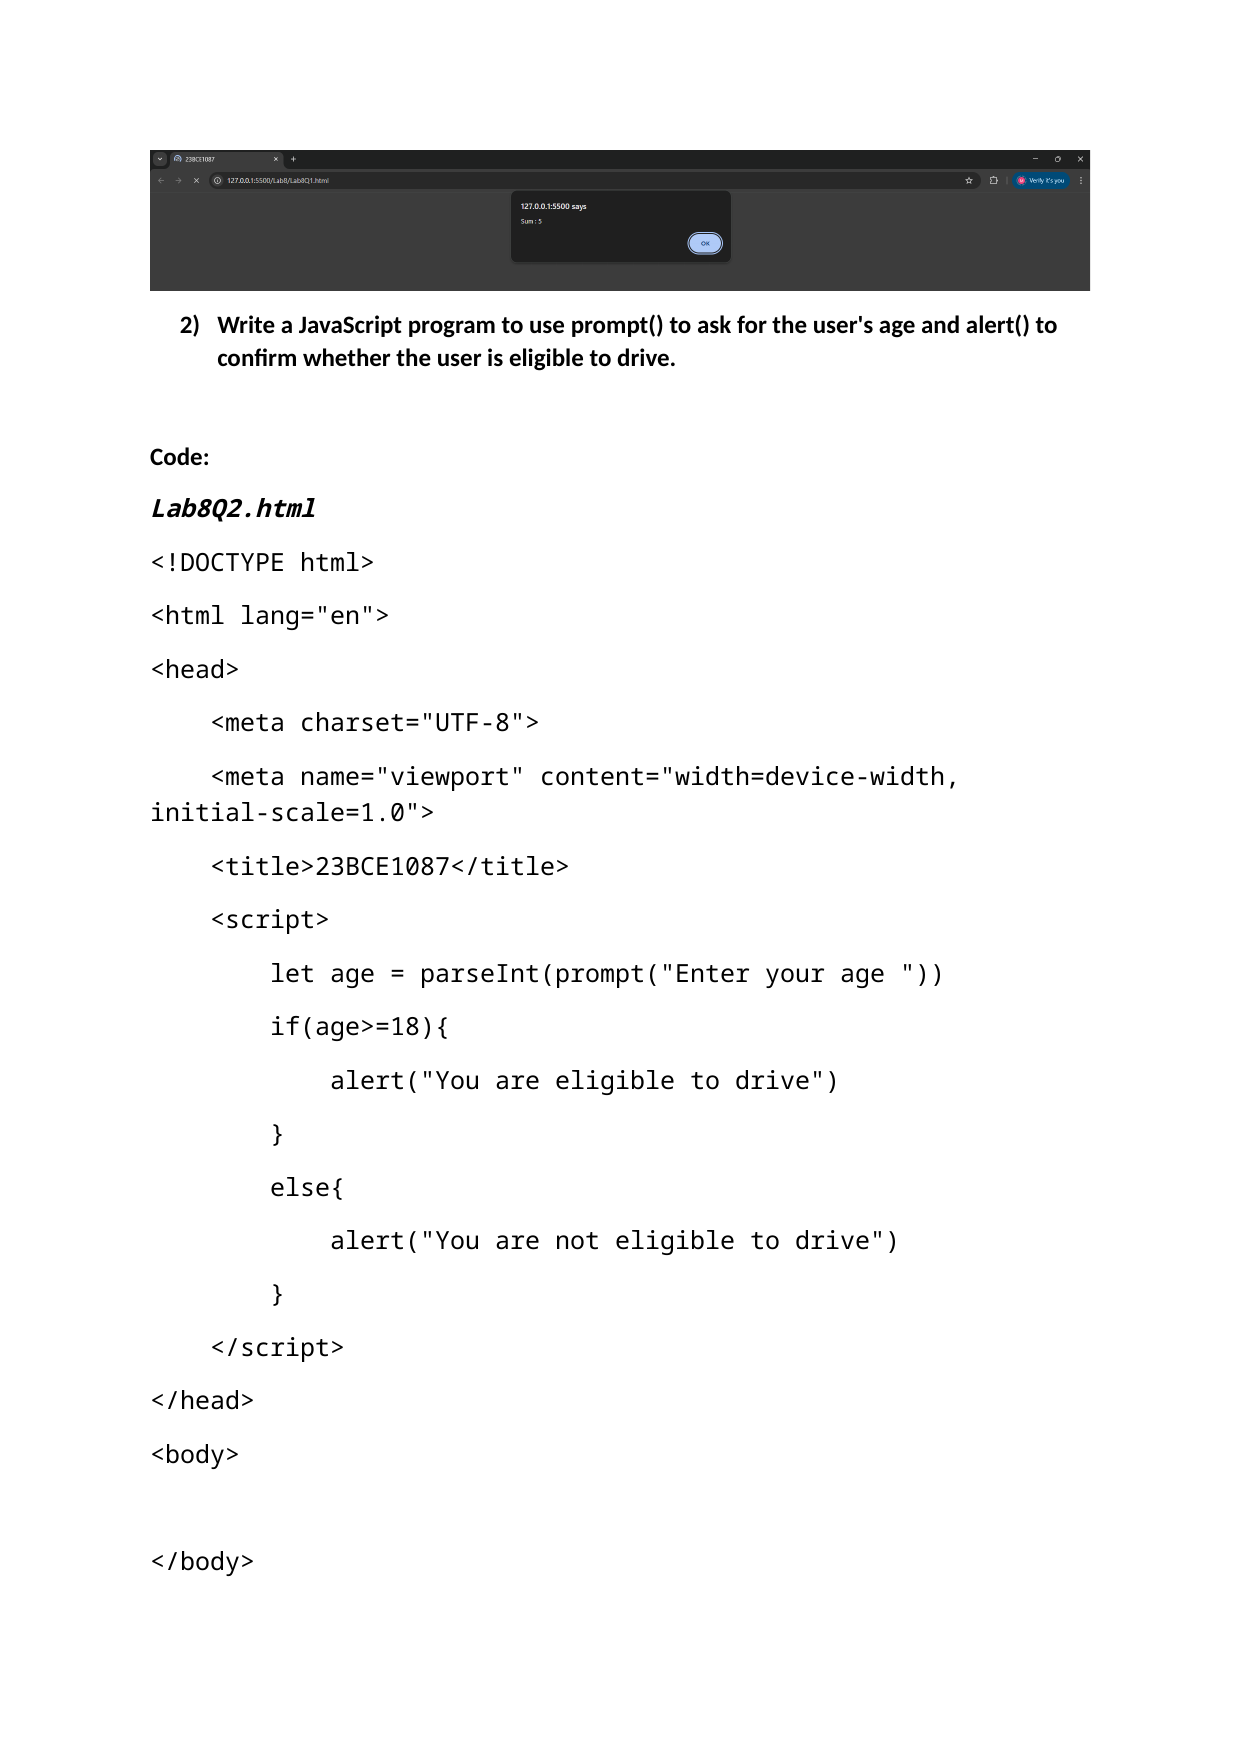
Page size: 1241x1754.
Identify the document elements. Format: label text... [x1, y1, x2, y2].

text <head> [150, 651, 1090, 686]
list Write a JavaScript program to use prompt() to ask for the user's age and alert() to confirm whether the user is eligible to drive. [179, 309, 1090, 373]
text let age = parseInt(prompt("Enter your age ")) [150, 955, 1090, 989]
text if(age>=18){ [150, 1009, 1090, 1043]
text } [150, 1116, 1090, 1150]
text Lab8Q2.html [150, 491, 1090, 525]
text <!DOCTYPE html> [150, 544, 1090, 579]
text else{ [150, 1169, 1090, 1203]
text Code: [150, 442, 1090, 472]
text </body> [150, 1543, 1090, 1577]
text alert("You are not eligible to drive") [150, 1223, 1090, 1257]
text <body> [150, 1436, 1090, 1470]
text <meta charset="UTF-8"> [150, 705, 1090, 739]
text </script> [150, 1329, 1090, 1363]
text <script> [150, 902, 1090, 936]
text alert("You are eligible to drive") [150, 1062, 1090, 1096]
text <title>23BCE1087</title> [150, 848, 1090, 883]
text } [150, 1276, 1090, 1310]
text </head> [150, 1383, 1090, 1417]
text <meta name="viewport" content="width=device-width, initial-scale=1.0"> [150, 758, 1090, 829]
text <html lang="en"> [150, 598, 1090, 632]
picture [150, 150, 1091, 291]
